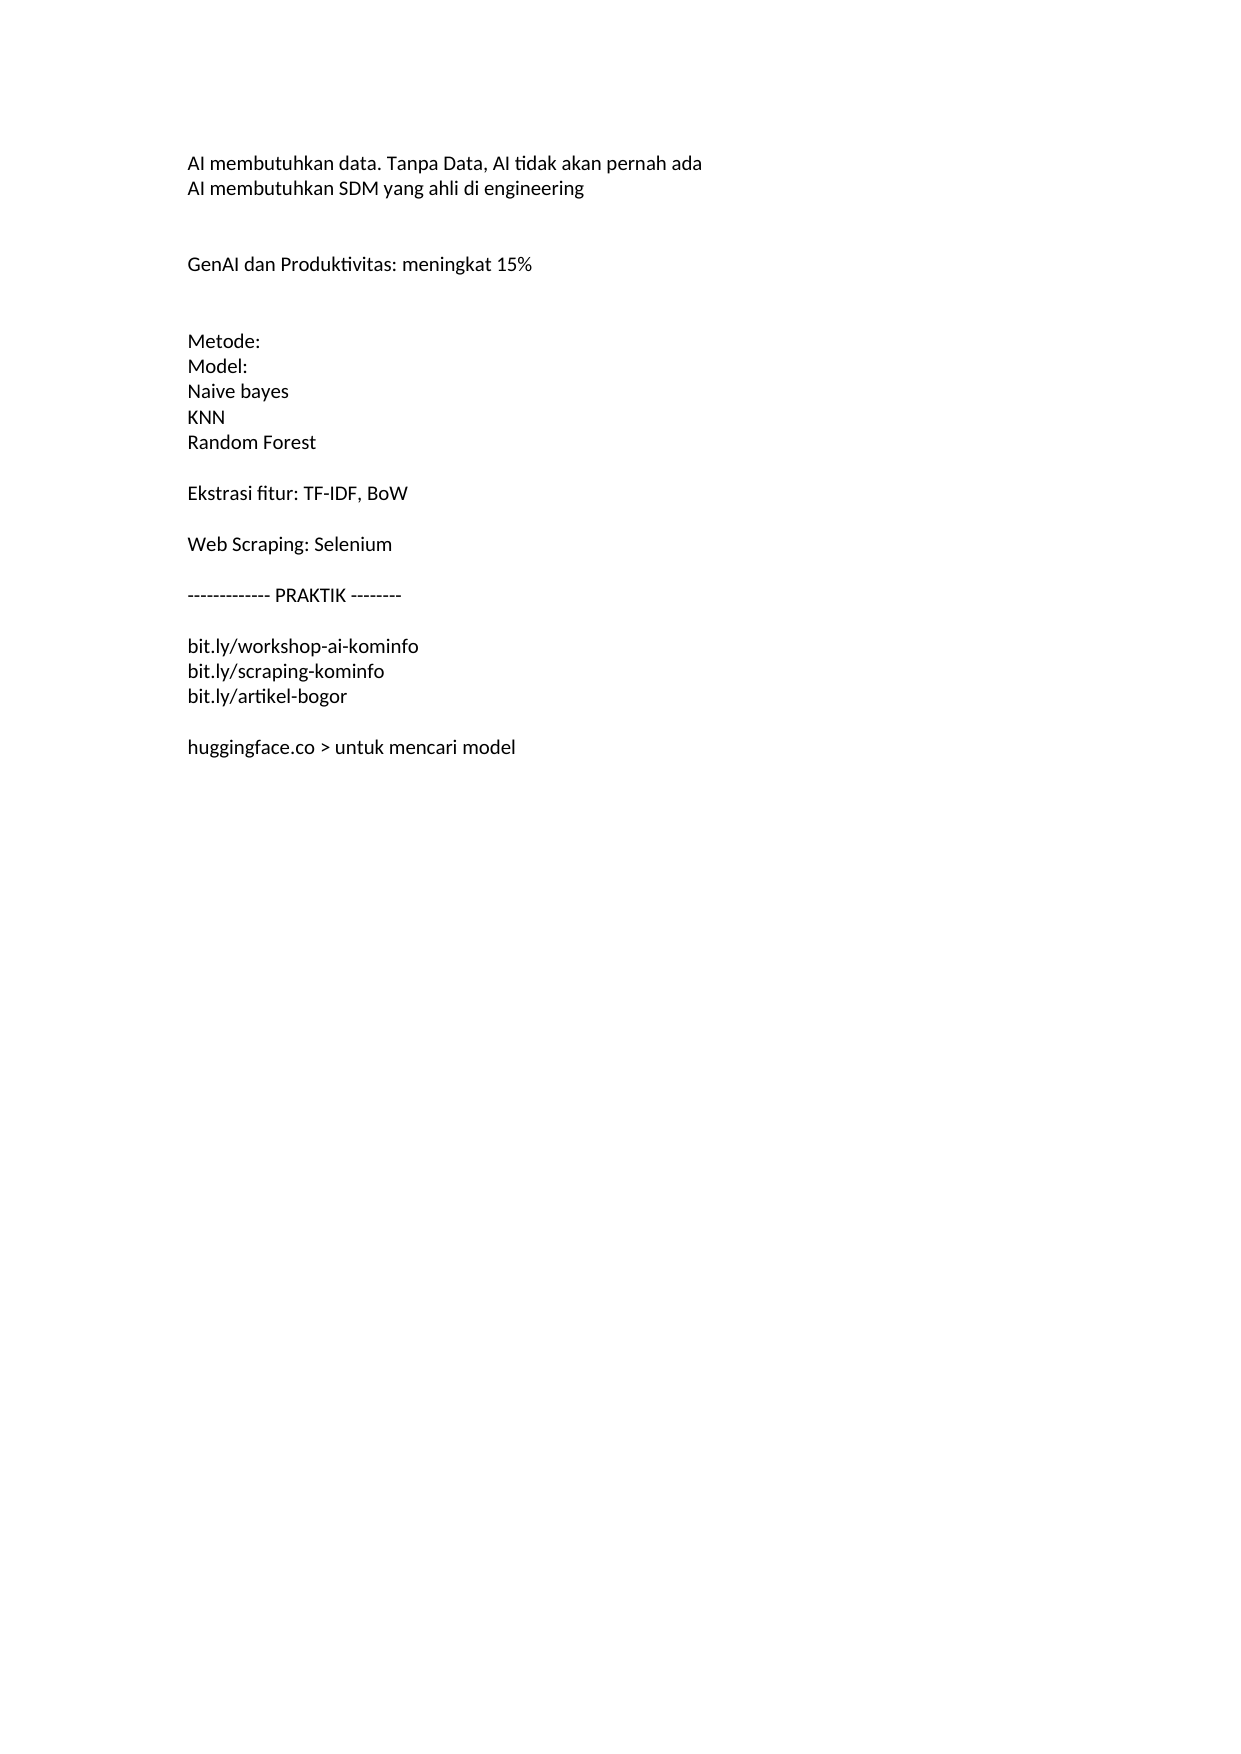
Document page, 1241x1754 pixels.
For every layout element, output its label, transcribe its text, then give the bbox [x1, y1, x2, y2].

text Random Forest [187, 429, 1053, 455]
text GenAI dan Produktivitas: meningkat 15% [187, 252, 1053, 277]
text KNN [187, 404, 1053, 429]
text Metode: [187, 328, 1053, 353]
text bit.ly/scraping-kominfo [187, 658, 1053, 684]
text Naive bayes [187, 379, 1053, 404]
text ------------- PRAKTIK -------- [187, 582, 1053, 607]
text AI membutuhkan SDM yang ahli di engineering [187, 175, 1053, 201]
text Model: [187, 353, 1053, 379]
text huggingface.co > untuk mencari model [187, 734, 1053, 760]
text AI membutuhkan data. Tanpa Data, AI tidak akan pernah ada [187, 150, 1053, 175]
text bit.ly/workshop-ai-kominfo [187, 633, 1053, 658]
text Ekstrasi fitur: TF-IDF, BoW [187, 480, 1053, 506]
text Web Scraping: Selenium [187, 531, 1053, 557]
text bit.ly/artikel-bogor [187, 684, 1053, 709]
